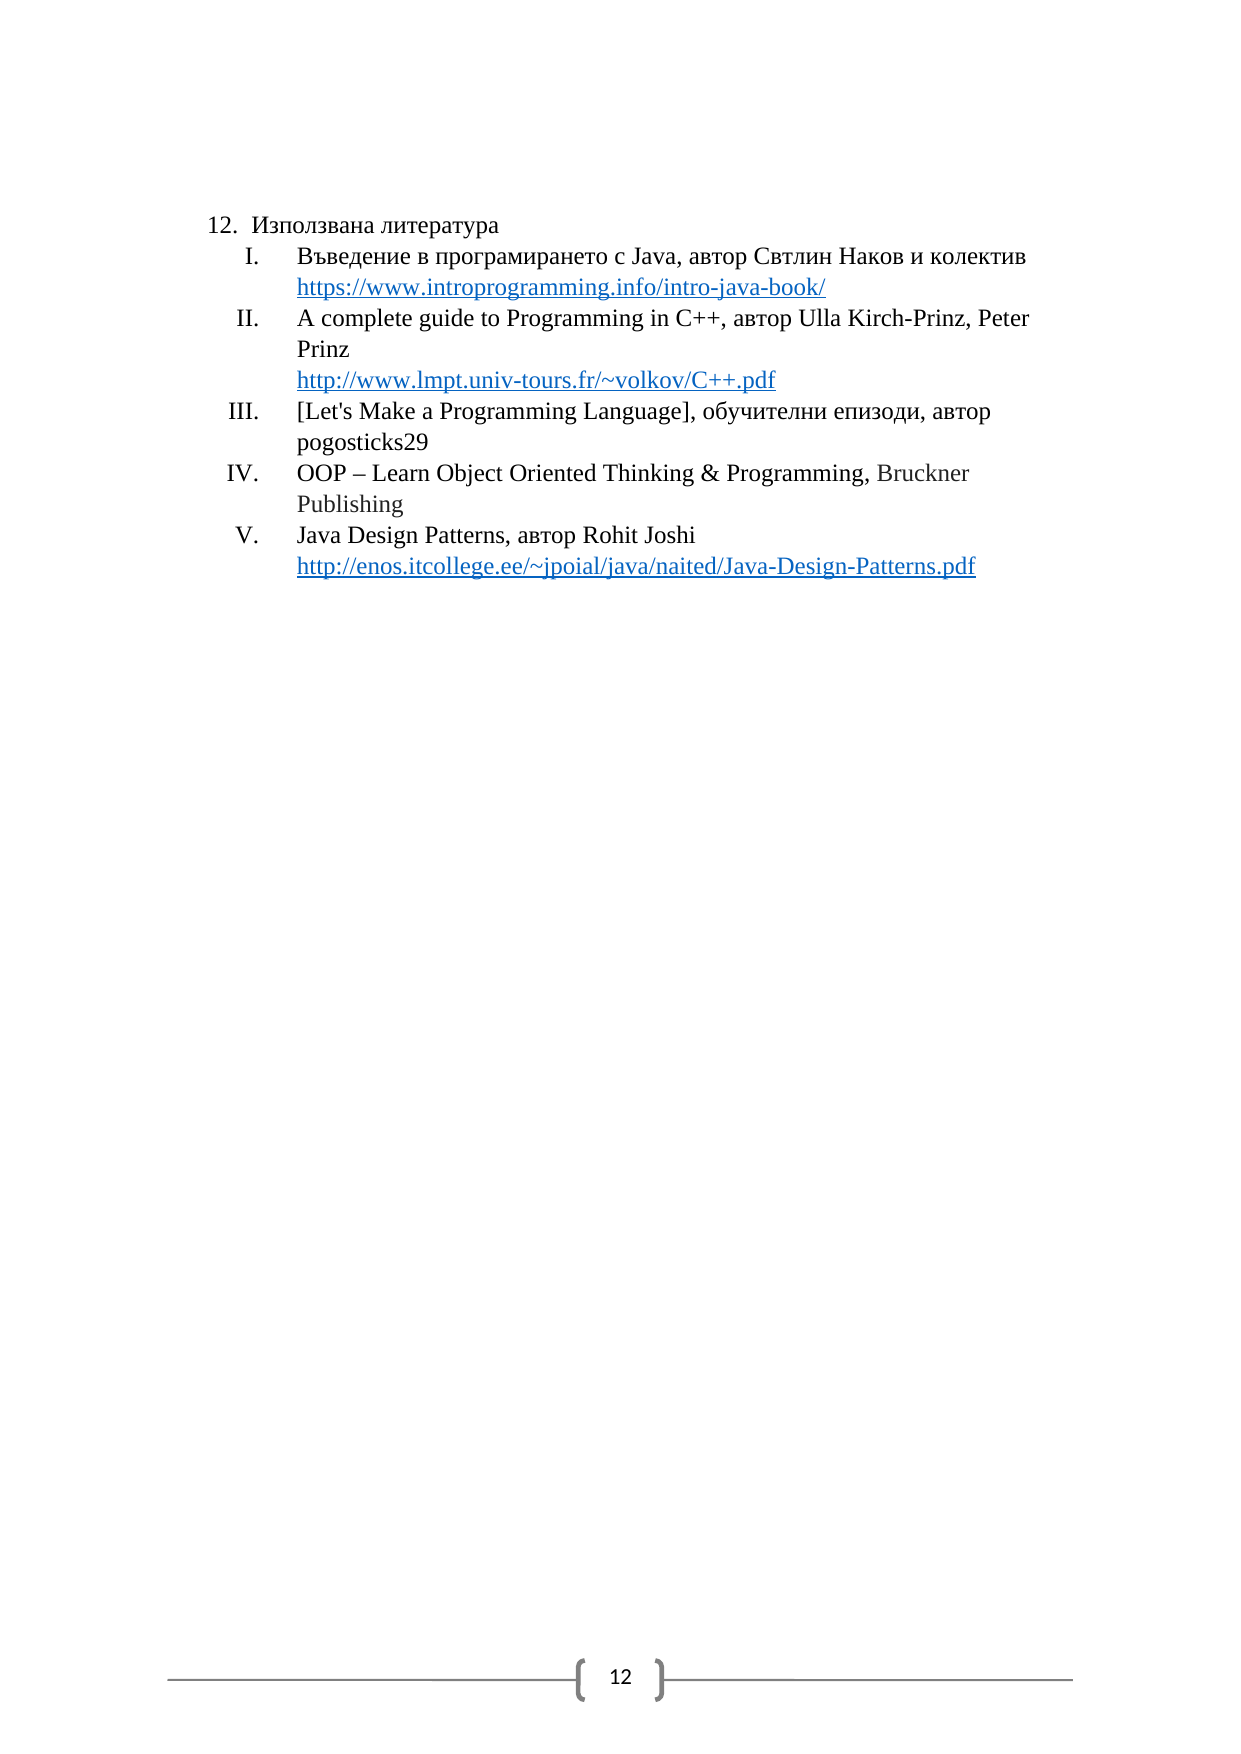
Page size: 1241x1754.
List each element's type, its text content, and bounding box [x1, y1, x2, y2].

list Java Design Patterns, автор Rohit Joshi http://enos.itcollege.ee/~jpoial/java/naited/Java-Design-Patterns.pdf [259, 520, 1063, 610]
list OOP – Learn Object Oriented Thinking & Programming, Bruckner Publishing [259, 458, 1063, 518]
list Въведение в програмирането с Java, автор Свтлин Наков и колектив https://www.introprogramming.info/intro-java-book/ [259, 241, 1063, 301]
list [Let's Make a Programming Language], обучителни епизоди, автор pogosticks29 [259, 396, 1063, 456]
list Използвана литература [177, 210, 1063, 238]
list A complete guide to Programming in C++, автор Ulla Kirch-Prinz, Peter Prinz http://www.lmpt.univ-tours.fr/~volkov/C++.pdf [259, 303, 1063, 394]
